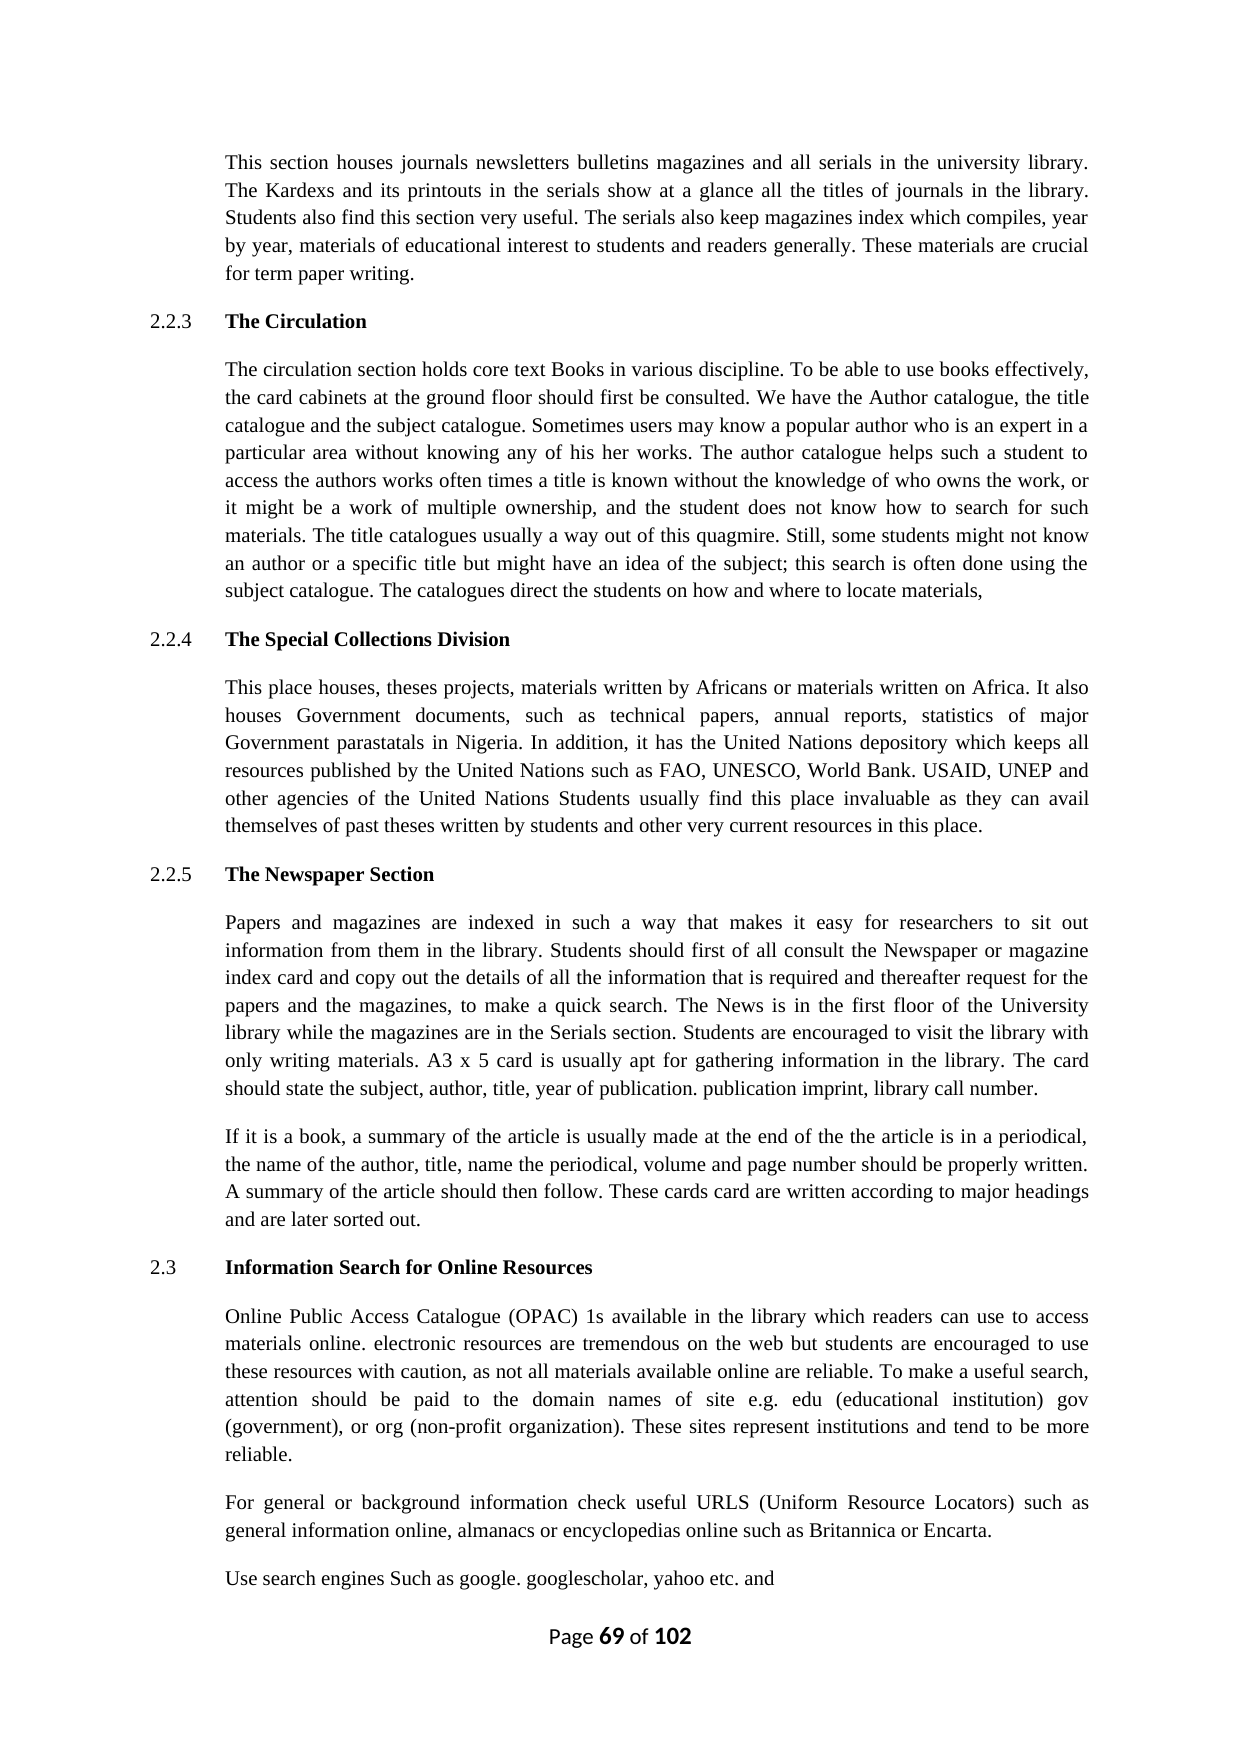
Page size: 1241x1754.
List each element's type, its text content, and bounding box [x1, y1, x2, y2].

text For general or background information check useful URLS (Uniform Resource Locators) such as general information online, almanacs or encyclopedias online such as Britannica or Encarta. [225, 1490, 1090, 1542]
text Online Public Access Catalogue (OPAC) 1s available in the library which readers can use to access materials online. electronic resources are tremendous on the web but students are encouraged to use these resources with caution, as not all materials available online are reliable. To make a useful search, attention should be paid to the domain names of site e.g. edu (educational institution) gov (government), or org (non-profit organization). These sites represent institutions and tend to be more reliable. [225, 1304, 1090, 1466]
text Papers and magazines are indexed in such a way that makes it easy for researchers to sit out information from them in the library. Students should first of all consult the Newspaper or magazine index card and copy out the details of all the information that is required and thereafter request for the papers and the magazines, to make a quick search. The News is in the first floor of the University library while the magazines are in the Serials section. Students are encouraged to visit the library with only writing materials. A3 x 5 card is usually apt for gathering information in the library. The card should state the subject, author, title, year of publication. publication imprint, library call number. [225, 910, 1090, 1099]
text 2.2.4 The Special Collections Division [150, 627, 1090, 651]
text Use search engines Such as google. googlescholar, yahoo etc. and [225, 1566, 1090, 1590]
text 2.2.3 The Circulation [150, 309, 1090, 333]
text This section houses journals newsletters bulletins magazines and all serials in the university library. The Kardexs and its printouts in the serials show at a glance all the titles of journals in the library. Students also find this section very useful. The serials also keep magazines index which compiles, year by year, materials of educational interest to students and readers generally. These materials are crucial for term paper writing. [225, 150, 1090, 284]
text The circulation section holds core text Books in various discipline. To be able to use books effectively, the card cabinets at the ground floor should first be consulted. We have the Author catalogue, the title catalogue and the subject catalogue. Sometimes users may know a popular author who is an expert in a particular area without knowing any of his her works. The author catalogue helps such a student to access the authors works often times a title is known without the knowledge of who owns the work, or it might be a work of multiple ownership, and the student does not know how to search for such materials. The title catalogues usually a way out of this quagmire. Still, some students might not know an author or a specific title but might have an idea of the subject; this search is often done using the subject catalogue. The catalogues direct the students on how and where to locate materials, [225, 357, 1090, 602]
text If it is a book, a summary of the article is usually made at the end of the the article is in a periodical, the name of the author, title, name the periodical, volume and page number should be properly written. A summary of the article should then follow. These cards card are written according to major headings and are later sorted out. [225, 1124, 1090, 1231]
text 2.3 Information Search for Online Resources [150, 1255, 1090, 1279]
text 2.2.5 The Newspaper Section [150, 861, 1090, 886]
text This place houses, theses projects, materials written by Africans or materials written on Africa. It also houses Government documents, such as technical papers, annual reports, statistics of major Government parastatals in Nigeria. In addition, it has the United Nations depository which keeps all resources published by the United Nations such as FAO, UNESCO, World Bank. USAID, UNEP and other agencies of the United Nations Students usually find this place invaluable as they can avail themselves of past theses written by students and other very current resources in this place. [225, 675, 1090, 837]
